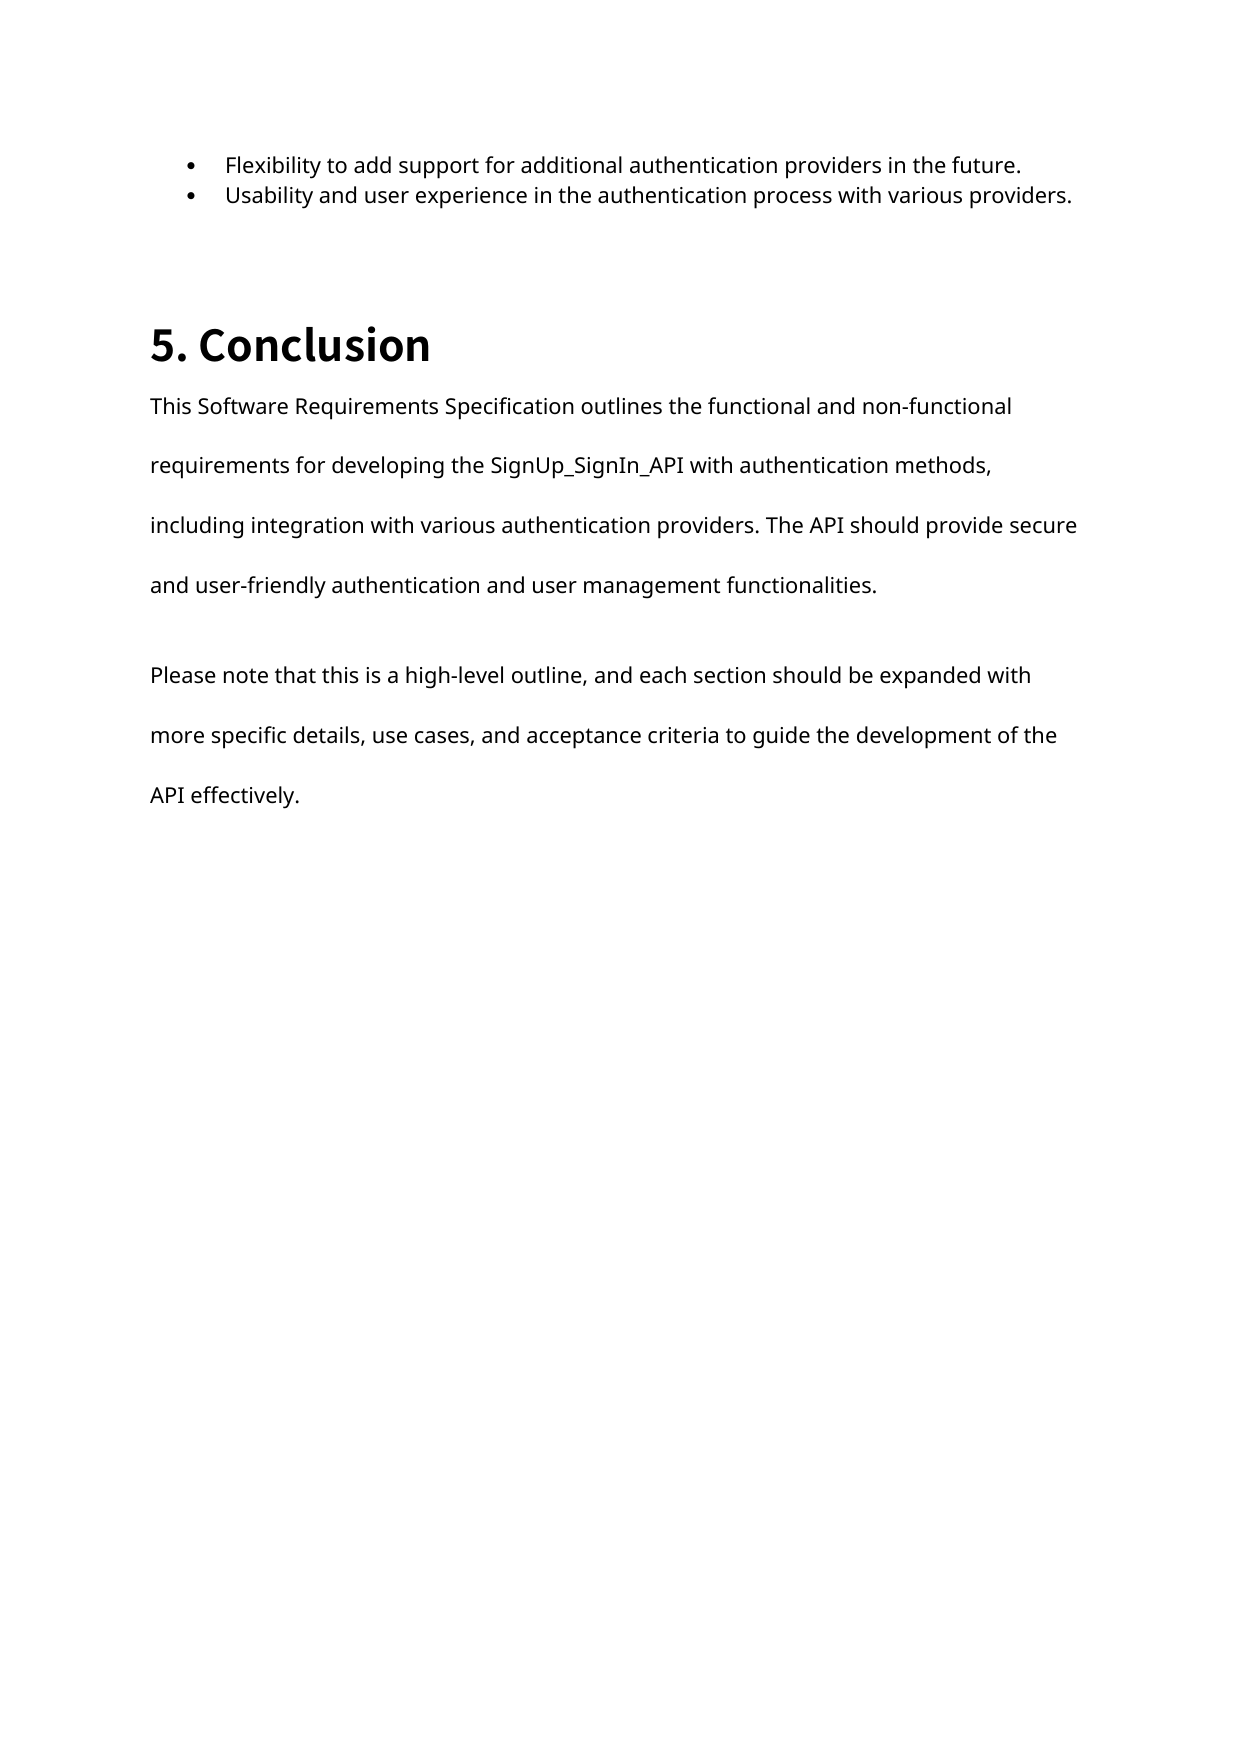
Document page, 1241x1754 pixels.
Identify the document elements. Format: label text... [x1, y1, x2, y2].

subtitle 5. Conclusion [150, 311, 1090, 373]
list Flexibility to add support for additional authentication providers in the future. [187, 150, 1090, 180]
list Usability and user experience in the authentication process with various providers. [187, 180, 1090, 209]
text Please note that this is a high-level outline, and each section should be expanded with more specific details, use cases, and acceptance criteria to guide the development of the API effectively. [150, 660, 1090, 809]
text This Software Requirements Specification outlines the functional and non-functional requirements for developing the SignUp_SignIn_API with authentication methods, including integration with various authentication providers. The API should provide secure and user-friendly authentication and user management functionalities. [150, 391, 1090, 599]
